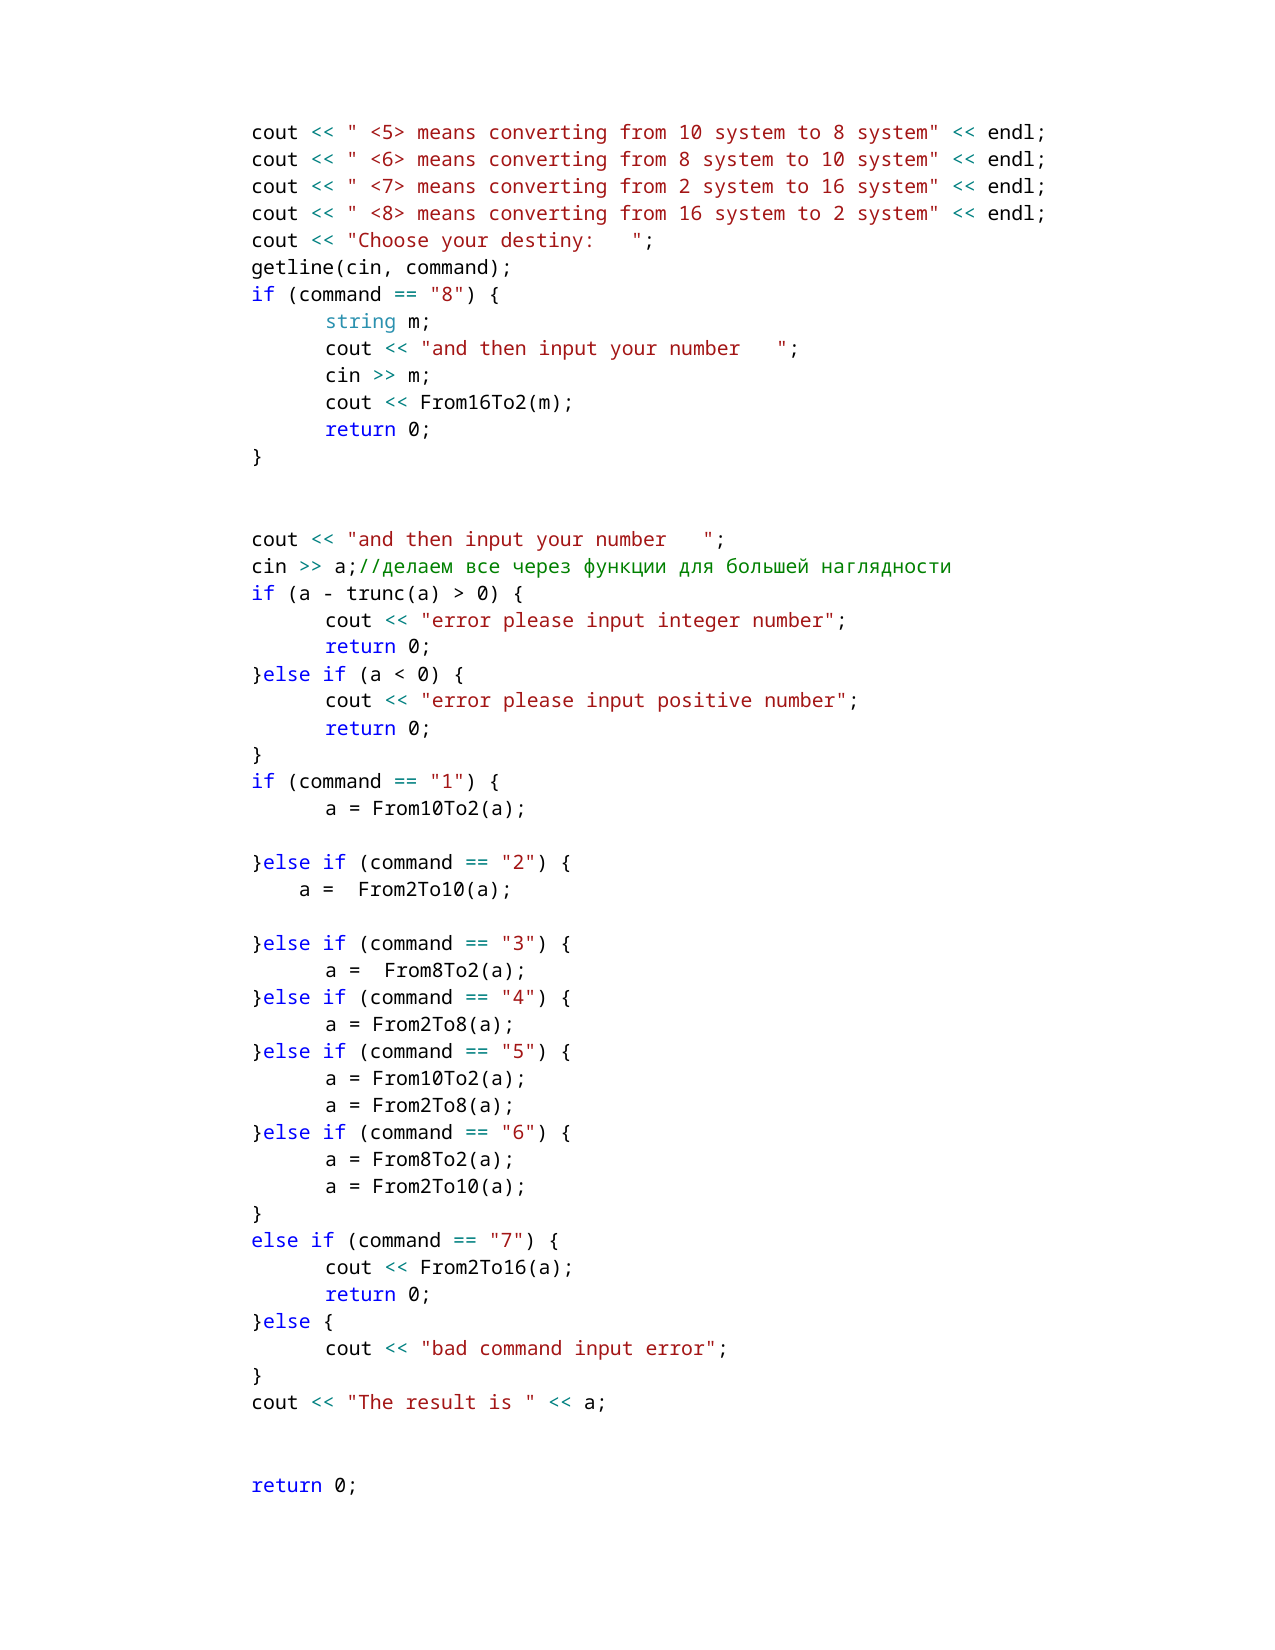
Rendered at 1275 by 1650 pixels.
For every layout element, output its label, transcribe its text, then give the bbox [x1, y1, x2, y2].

text cout << "error please input positive number"; [177, 687, 1186, 714]
text a = From2To10(a); [177, 1172, 1186, 1199]
text cout << " <8> means converting from 16 system to 2 system" << endl; [177, 199, 1186, 226]
text }else if (command == "3") { [177, 929, 1186, 957]
text cout << "The result is " << a; [177, 1388, 1186, 1415]
text else if (command == "7") { [177, 1226, 1186, 1253]
text cout << "and then input your number "; [177, 525, 1186, 552]
text return 0; [177, 714, 1186, 741]
text if (command == "8") { [177, 280, 1186, 307]
text }else { [177, 1307, 1186, 1334]
text } [177, 1199, 1186, 1226]
text a = From8To2(a); [177, 1145, 1186, 1172]
text if (a - trunc(a) > 0) { [177, 579, 1186, 606]
text }else if (a < 0) { [177, 660, 1186, 687]
text cout << "error please input integer number"; [177, 606, 1186, 633]
text a = From2To8(a); [177, 1091, 1186, 1118]
text if (command == "1") { [177, 768, 1186, 795]
text } [177, 741, 1186, 768]
text getline(cin, command); [177, 253, 1186, 280]
text cout << "bad command input error"; [177, 1334, 1186, 1361]
text } [177, 1361, 1186, 1388]
text cin >> m; [177, 361, 1186, 388]
text }else if (command == "5") { [177, 1037, 1186, 1064]
text }else if (command == "2") { [177, 849, 1186, 876]
text return 0; [177, 633, 1186, 660]
text return 0; [177, 1280, 1186, 1307]
text }else if (command == "6") { [177, 1118, 1186, 1145]
text a = From10To2(a); [177, 795, 1186, 822]
text a = From2To10(a); [177, 876, 1186, 903]
text a = From10To2(a); [177, 1064, 1186, 1091]
text cout << " <5> means converting from 10 system to 8 system" << endl; [177, 118, 1186, 145]
text return 0; [177, 1471, 1186, 1498]
text string m; [177, 307, 1186, 334]
text cout << " <6> means converting from 8 system to 10 system" << endl; [177, 145, 1186, 172]
text cout << "and then input your number "; [177, 334, 1186, 361]
text cout << From2To16(a); [177, 1253, 1186, 1280]
text cout << "Choose your destiny: "; [177, 226, 1186, 253]
text cout << " <7> means converting from 2 system to 16 system" << endl; [177, 172, 1186, 199]
text return 0; [177, 415, 1186, 442]
text a = From8To2(a); [177, 957, 1186, 983]
text } [177, 442, 1186, 469]
text cin >> a;//делаем все через функции для большей наглядности [177, 552, 1186, 579]
text cout << From16To2(m); [177, 388, 1186, 415]
text }else if (command == "4") { [177, 983, 1186, 1011]
text a = From2To8(a); [177, 1011, 1186, 1037]
